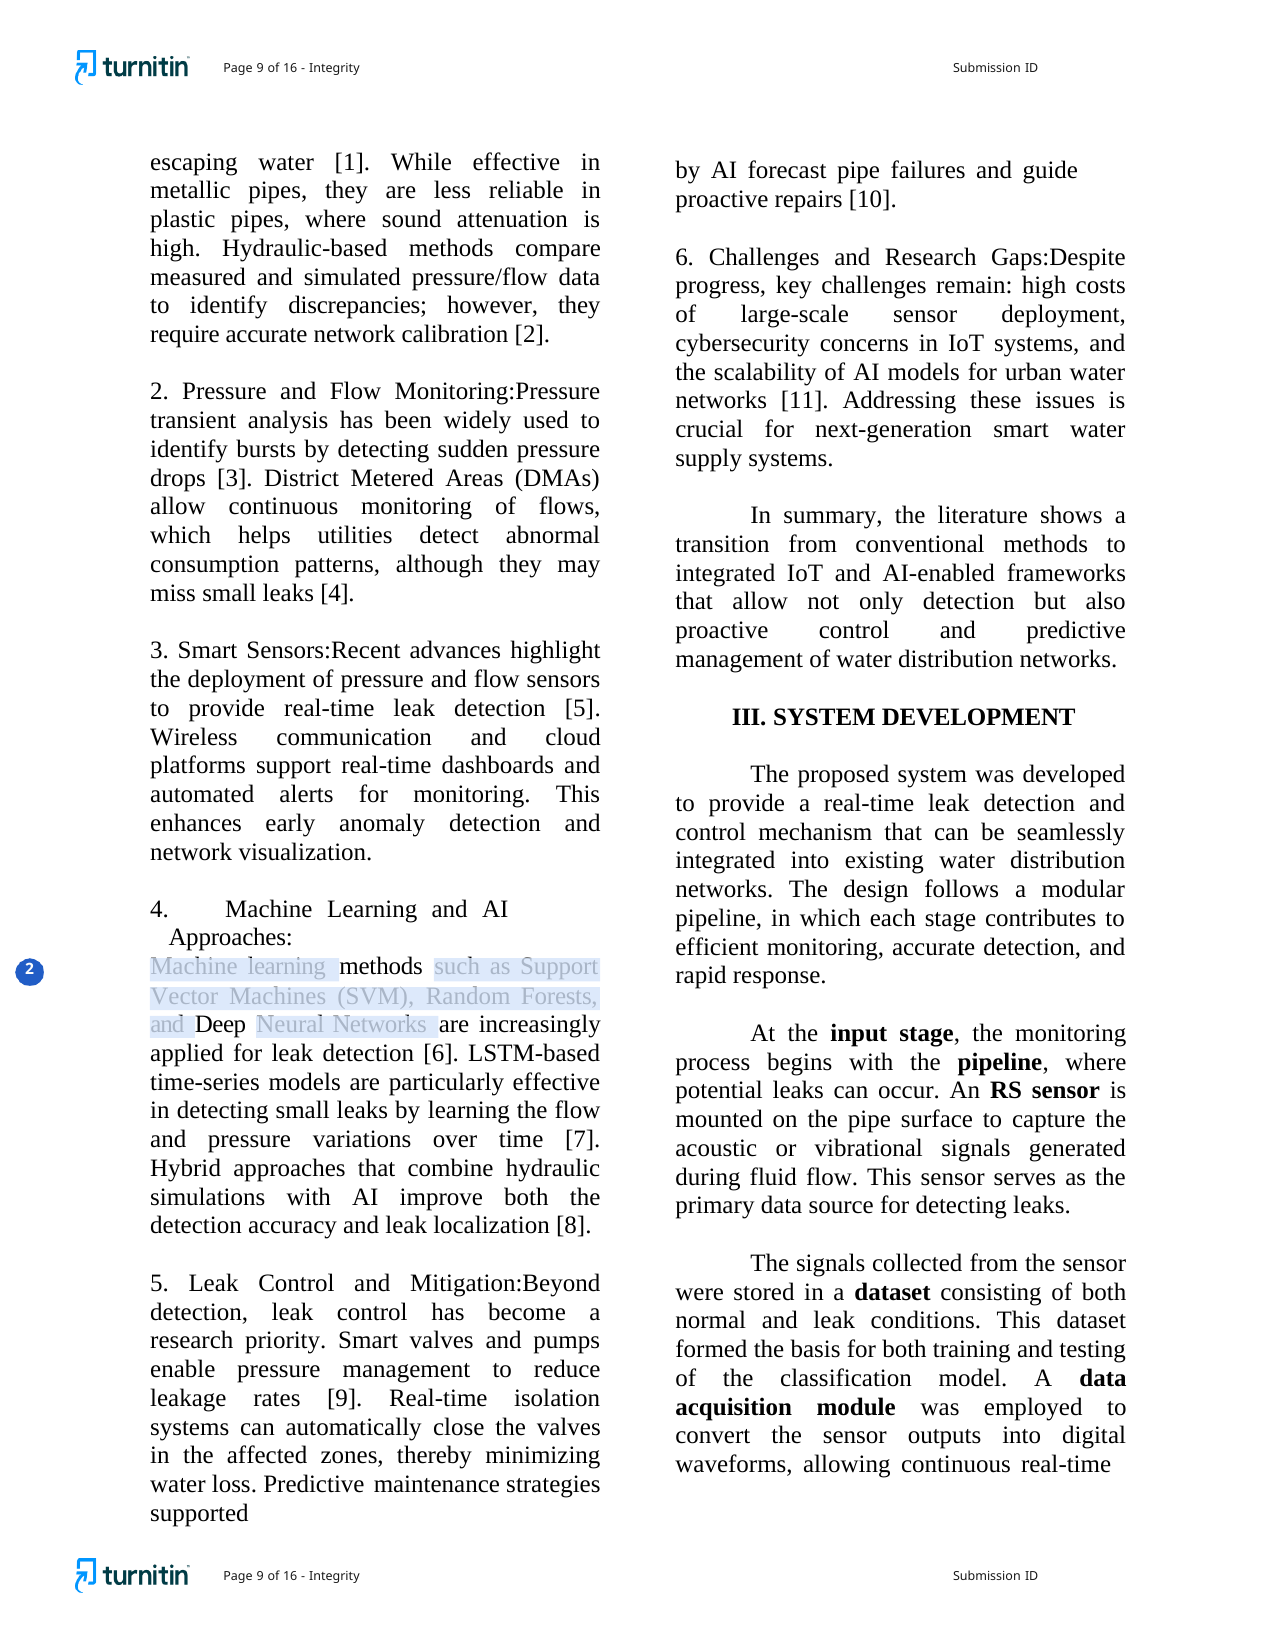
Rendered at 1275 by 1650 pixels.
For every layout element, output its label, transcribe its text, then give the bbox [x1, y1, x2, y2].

list Pressure and Flow Monitoring:Pressure transient analysis has been widely used to identify bursts by detecting sudden pressure drops [3]. District Metered Areas (DMAs) allow continuous monitoring of flows, which helps utilities detect abnormal consumption patterns, although they may miss small leaks [4]. [150, 376, 600, 606]
text escaping water [1]. While effective in metallic pipes, they are less reliable in plastic pipes, where sound attenuation is high. Hydraulic-based methods compare measured and simulated pressure/flow data to identify discrepancies; however, they require accurate network calibration [2]. [150, 147, 601, 348]
picture [75, 1558, 190, 1593]
text Deep are increasingly applied for leak detection [6]. LSTM-based time-series models are particularly effective in detecting small leaks by learning the flow and pressure variations over time [7]. Hybrid approaches that combine hydraulic simulations with AI improve both the detection accuracy and leak localization [8]. [150, 1009, 601, 1239]
text The proposed system was developed to provide a real-time leak detection and control mechanism that can be seamlessly integrated into existing water distribution networks. The design follows a modular pipeline, in which each stage contributes to efficient monitoring, accurate detection, and rapid response. [675, 759, 1126, 989]
picture [15, 958, 44, 986]
picture [75, 50, 190, 85]
subtitle SYSTEM DEVELOPMENT [732, 702, 1200, 731]
text by AI forecast pipe failures and guide proactive repairs [10]. [675, 156, 1169, 213]
list Leak Control and Mitigation:Beyond detection, leak control has become a research priority. Smart valves and pumps enable pressure management to reduce leakage rates [9]. Real-time isolation systems can automatically close the valves in the affected zones, thereby minimizing water loss. Predictive maintenance strategies supported [150, 1268, 601, 1527]
text The signals collected from the sensor were stored in a dataset consisting of both normal and leak conditions. This dataset formed the basis for both training and testing of the classification model. A data acquisition module was employed to convert the sensor outputs into digital waveforms, allowing continuous real-time [675, 1248, 1126, 1478]
text At the input stage, the monitoring process begins with the pipeline, where potential leaks can occur. An RS sensor is mounted on the pipe surface to capture the acoustic or vibrational signals generated during fluid flow. This sensor serves as the primary data source for detecting leaks. [675, 1018, 1126, 1219]
text In summary, the literature shows a transition from conventional methods to integrated IoT and AI-enabled frameworks that allow not only detection but also proactive control and predictive management of water distribution networks. [675, 500, 1126, 673]
list Challenges and Research Gaps:Despite progress, key challenges remain: high costs of large-scale sensor deployment, cybersecurity concerns in IoT systems, and the scalability of AI models for urban water networks [11]. Addressing these issues is crucial for next-generation smart water supply systems. [675, 242, 1126, 472]
list Machine Learning and AI Approaches: [150, 894, 601, 952]
text methods [339, 952, 601, 980]
list Smart Sensors:Recent advances highlight the deployment of pressure and flow sensors to provide real-time leak detection [5]. Wireless communication and cloud platforms support real-time dashboards and automated alerts for monitoring. This enhances early anomaly detection and network visualization. [150, 636, 601, 866]
